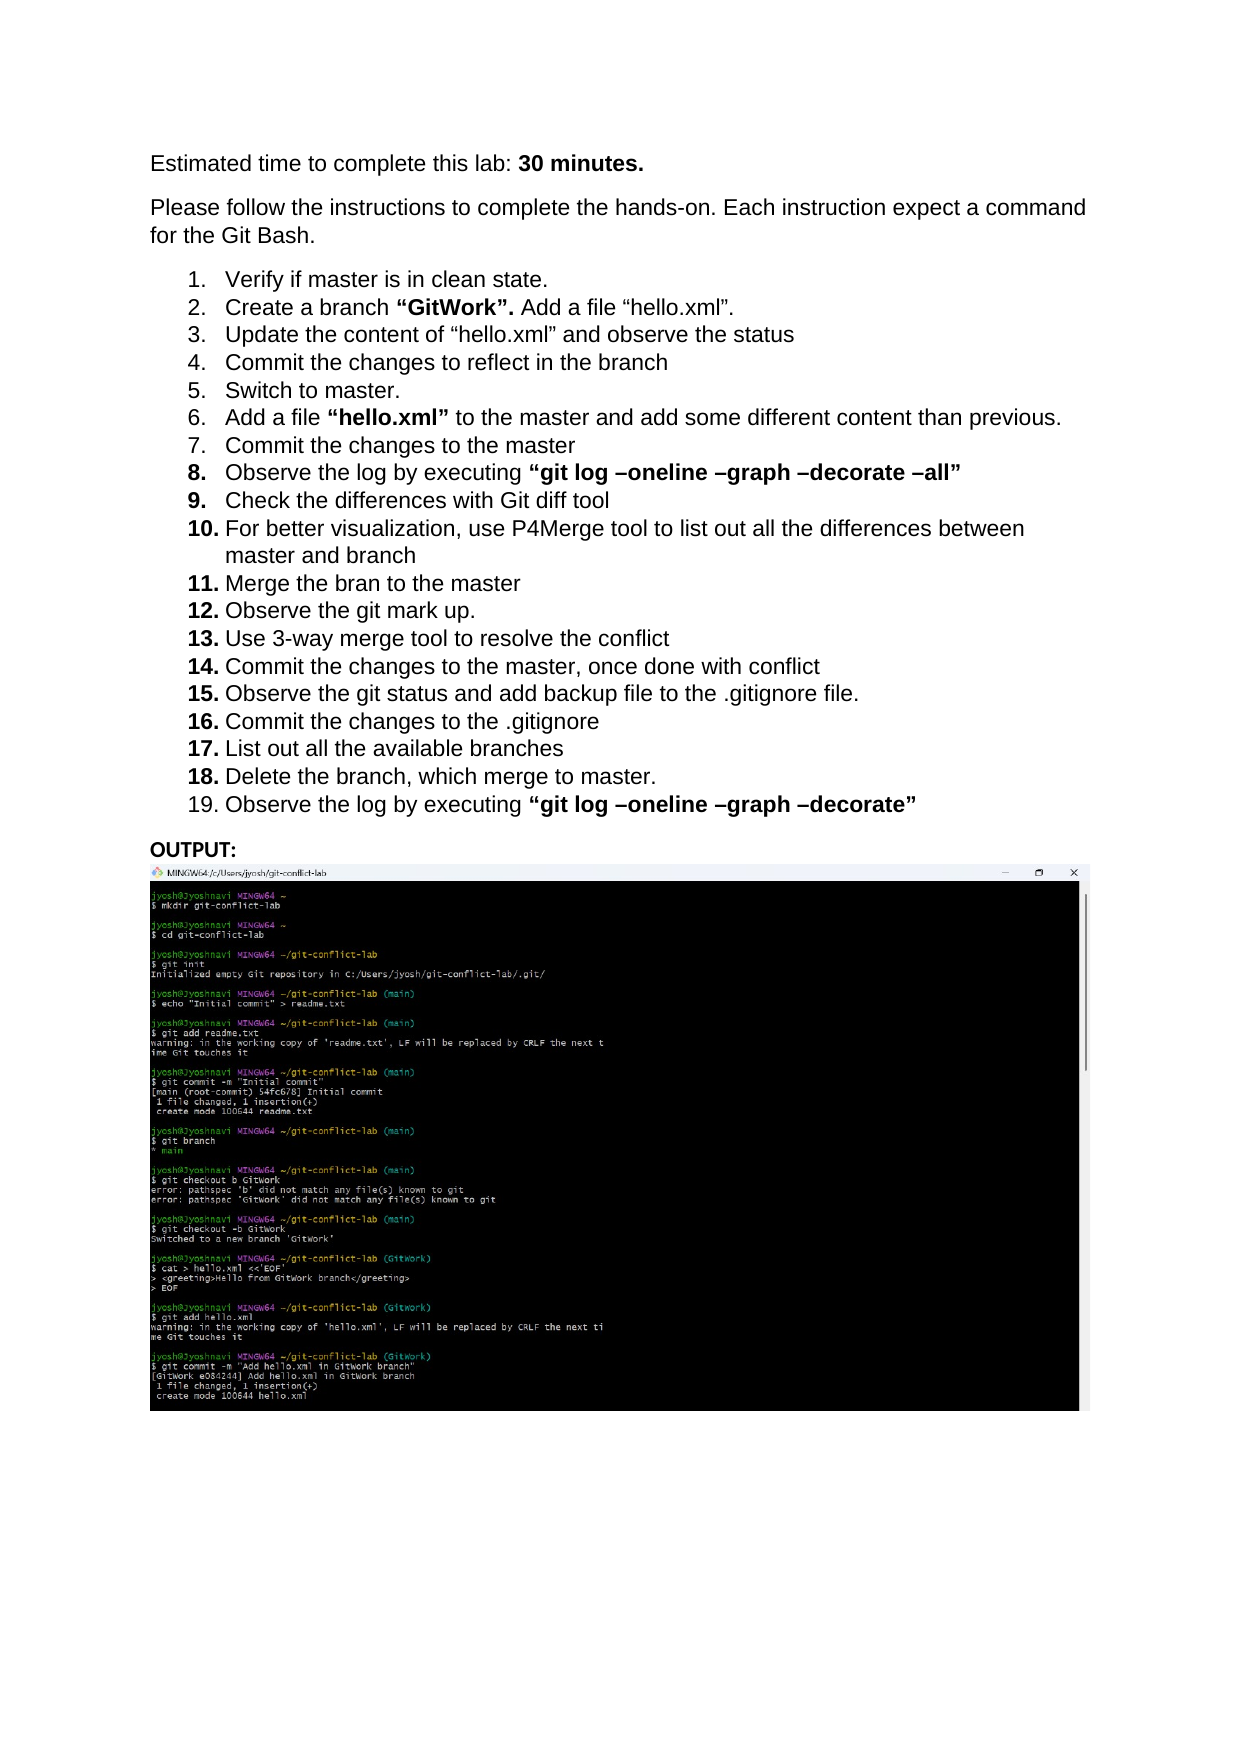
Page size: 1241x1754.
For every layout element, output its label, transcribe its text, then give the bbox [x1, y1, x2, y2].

text OUTPUT: [150, 835, 1090, 864]
list Update the content of “hello.xml” and observe the status [187, 321, 1090, 348]
list Observe the log by executing “git log –oneline –graph –decorate –all” [187, 459, 1090, 486]
list Merge the bran to the master [187, 570, 1090, 596]
list Check the differences with Git diff tool [187, 487, 1090, 513]
list Create a branch “GitWork”. Add a file “hello.xml”. [187, 294, 1090, 320]
text Please follow the instructions to complete the hands-on. Each instruction expect a command for the Git Bash. [150, 194, 1090, 248]
list Commit the changes to the .gitignore [187, 708, 1090, 734]
list Commit the changes to the master [187, 432, 1090, 458]
list List out all the available branches [187, 735, 1090, 762]
list Use 3-way merge tool to resolve the conflict [187, 625, 1090, 651]
list Add a file “hello.xml” to the master and add some different content than previous. [187, 404, 1090, 431]
list Observe the git status and add backup file to the .gitignore file. [187, 680, 1090, 707]
list Switch to master. [187, 377, 1090, 403]
text Estimated time to complete this lab: 30 minutes. [150, 150, 1090, 176]
list Commit the changes to reflect in the branch [187, 349, 1090, 375]
list Delete the branch, which merge to master. [187, 763, 1090, 789]
list Observe the git mark up. [187, 597, 1090, 624]
picture [150, 864, 1091, 1411]
list For better visualization, use P4Merge tool to list out all the differences between master and branch [187, 514, 1090, 568]
list Verify if master is in clean state. [187, 266, 1090, 292]
list Observe the log by executing “git log –oneline –graph –decorate” [187, 791, 1090, 817]
list Commit the changes to the master, once done with conflict [187, 653, 1090, 679]
